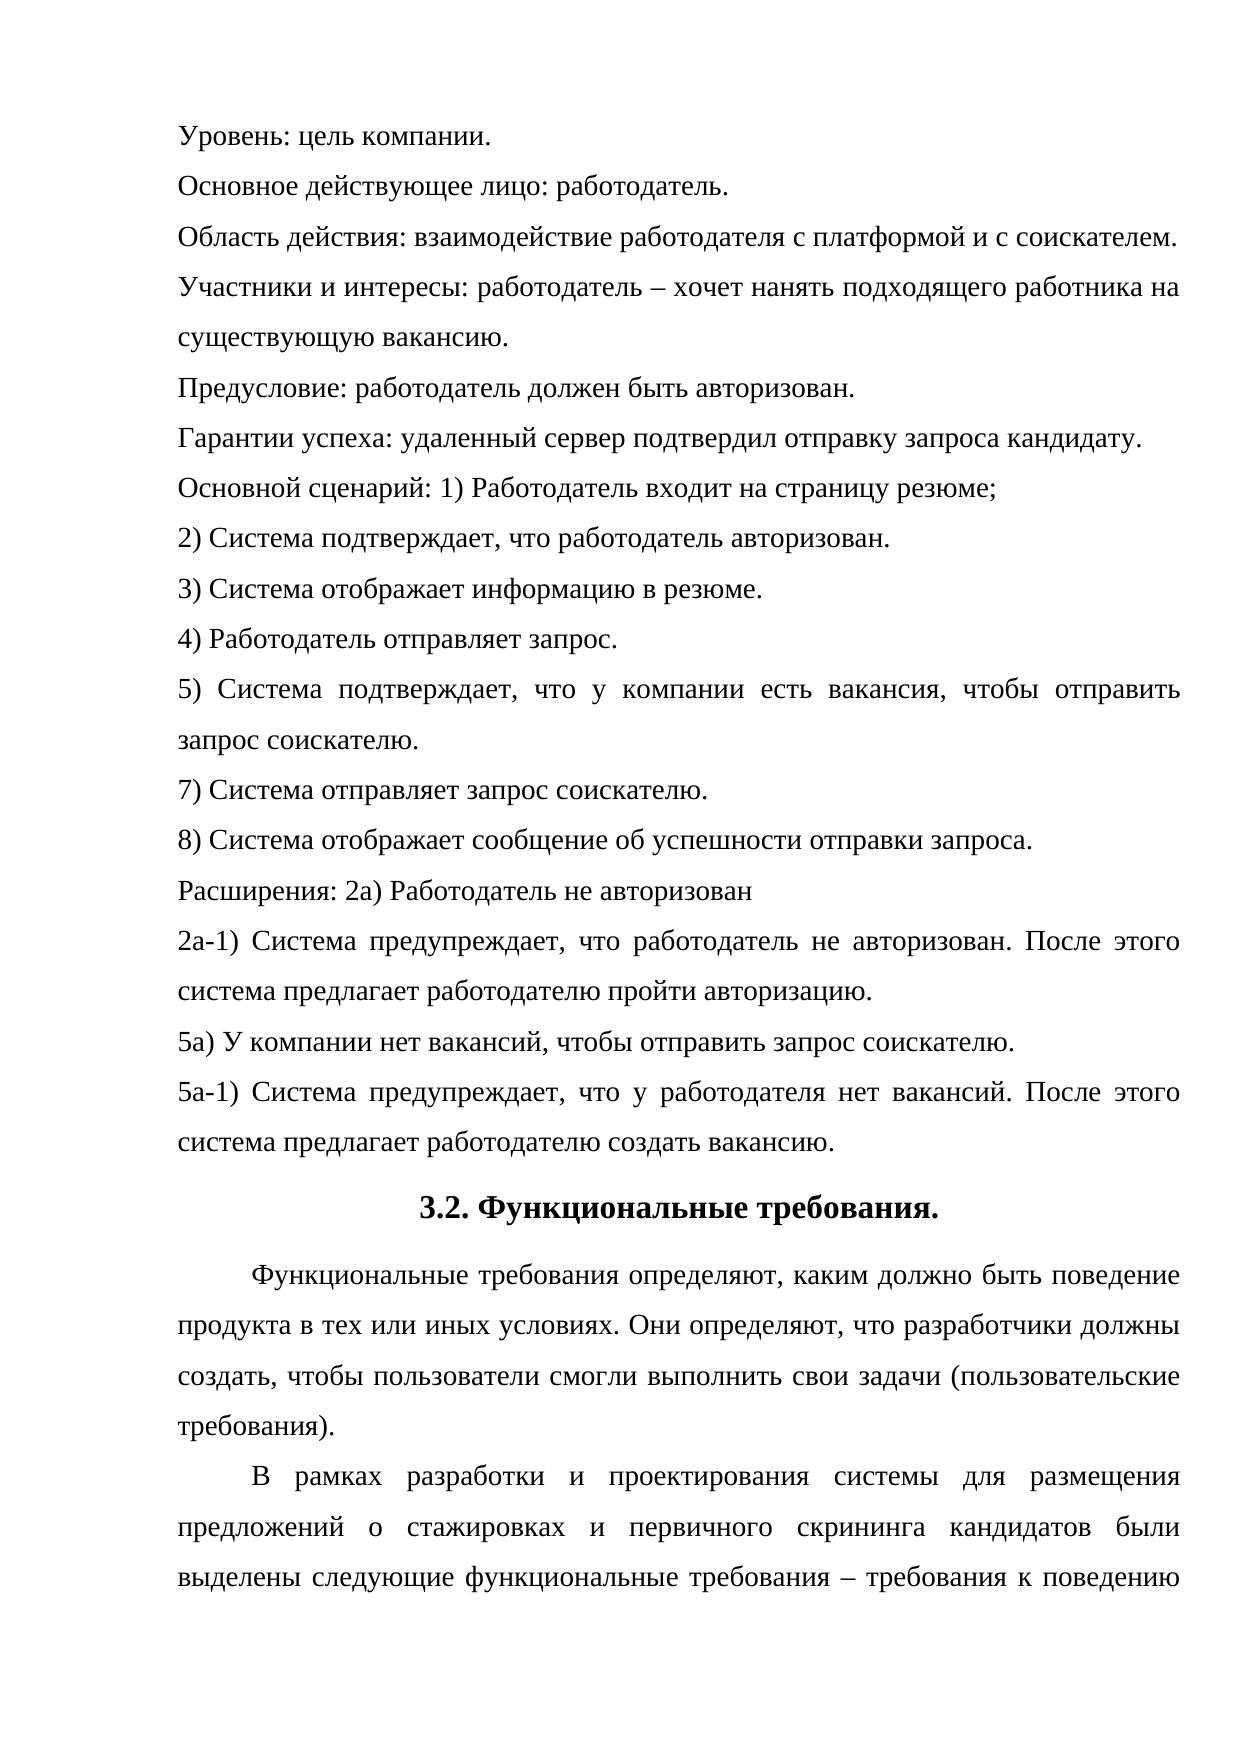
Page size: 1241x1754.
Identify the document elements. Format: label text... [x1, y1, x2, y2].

text 2) Система подтверждает, что работодатель авторизован. [177, 521, 1181, 554]
text 8) Система отображает сообщение об успешности отправки запроса. [177, 822, 1181, 856]
text Участники и интересы: работодатель – хочет нанять подходящего работника на существующую вакансию. [177, 269, 1181, 353]
text Уровень: цель компании. [177, 118, 1181, 152]
text Предусловие: работодатель должен быть авторизован. [177, 370, 1181, 403]
subtitle 3.2. Функциональные требования. [177, 1187, 1181, 1226]
text 5а) У компании нет вакансий, чтобы отправить запрос соискателю. [177, 1024, 1181, 1057]
text Гарантии успеха: удаленный сервер подтвердил отправку запроса кандидату. [177, 420, 1181, 453]
text 5) Система подтверждает, что у компании есть вакансия, чтобы отправить запрос соискателю. [177, 672, 1181, 755]
text 4) Работодатель отправляет запрос. [177, 621, 1181, 655]
text Функциональные требования определяют, каким должно быть поведение продукта в тех или иных условиях. Они определяют, что разработчики должны создать, чтобы пользователи смогли выполнить свои задачи (пользовательские требования). [177, 1257, 1181, 1442]
text 7) Система отправляет запрос соискателю. [177, 772, 1181, 806]
text 3) Система отображает информацию в резюме. [177, 571, 1181, 604]
text 5а-1) Система предупреждает, что у работодателя нет вакансий. После этого система предлагает работодателю создать вакансию. [177, 1074, 1181, 1158]
text Основной сценарий: 1) Работодатель входит на страницу резюме; [177, 470, 1181, 504]
text Расширения: 2а) Работодатель не авторизован [177, 873, 1181, 906]
text Область действия: взаимодействие работодателя с платформой и с соискателем. [177, 219, 1181, 252]
text Основное действующее лицо: работодатель. [177, 168, 1181, 202]
text 2а-1) Система предупреждает, что работодатель не авторизован. После этого система предлагает работодателю пройти авторизацию. [177, 923, 1181, 1007]
